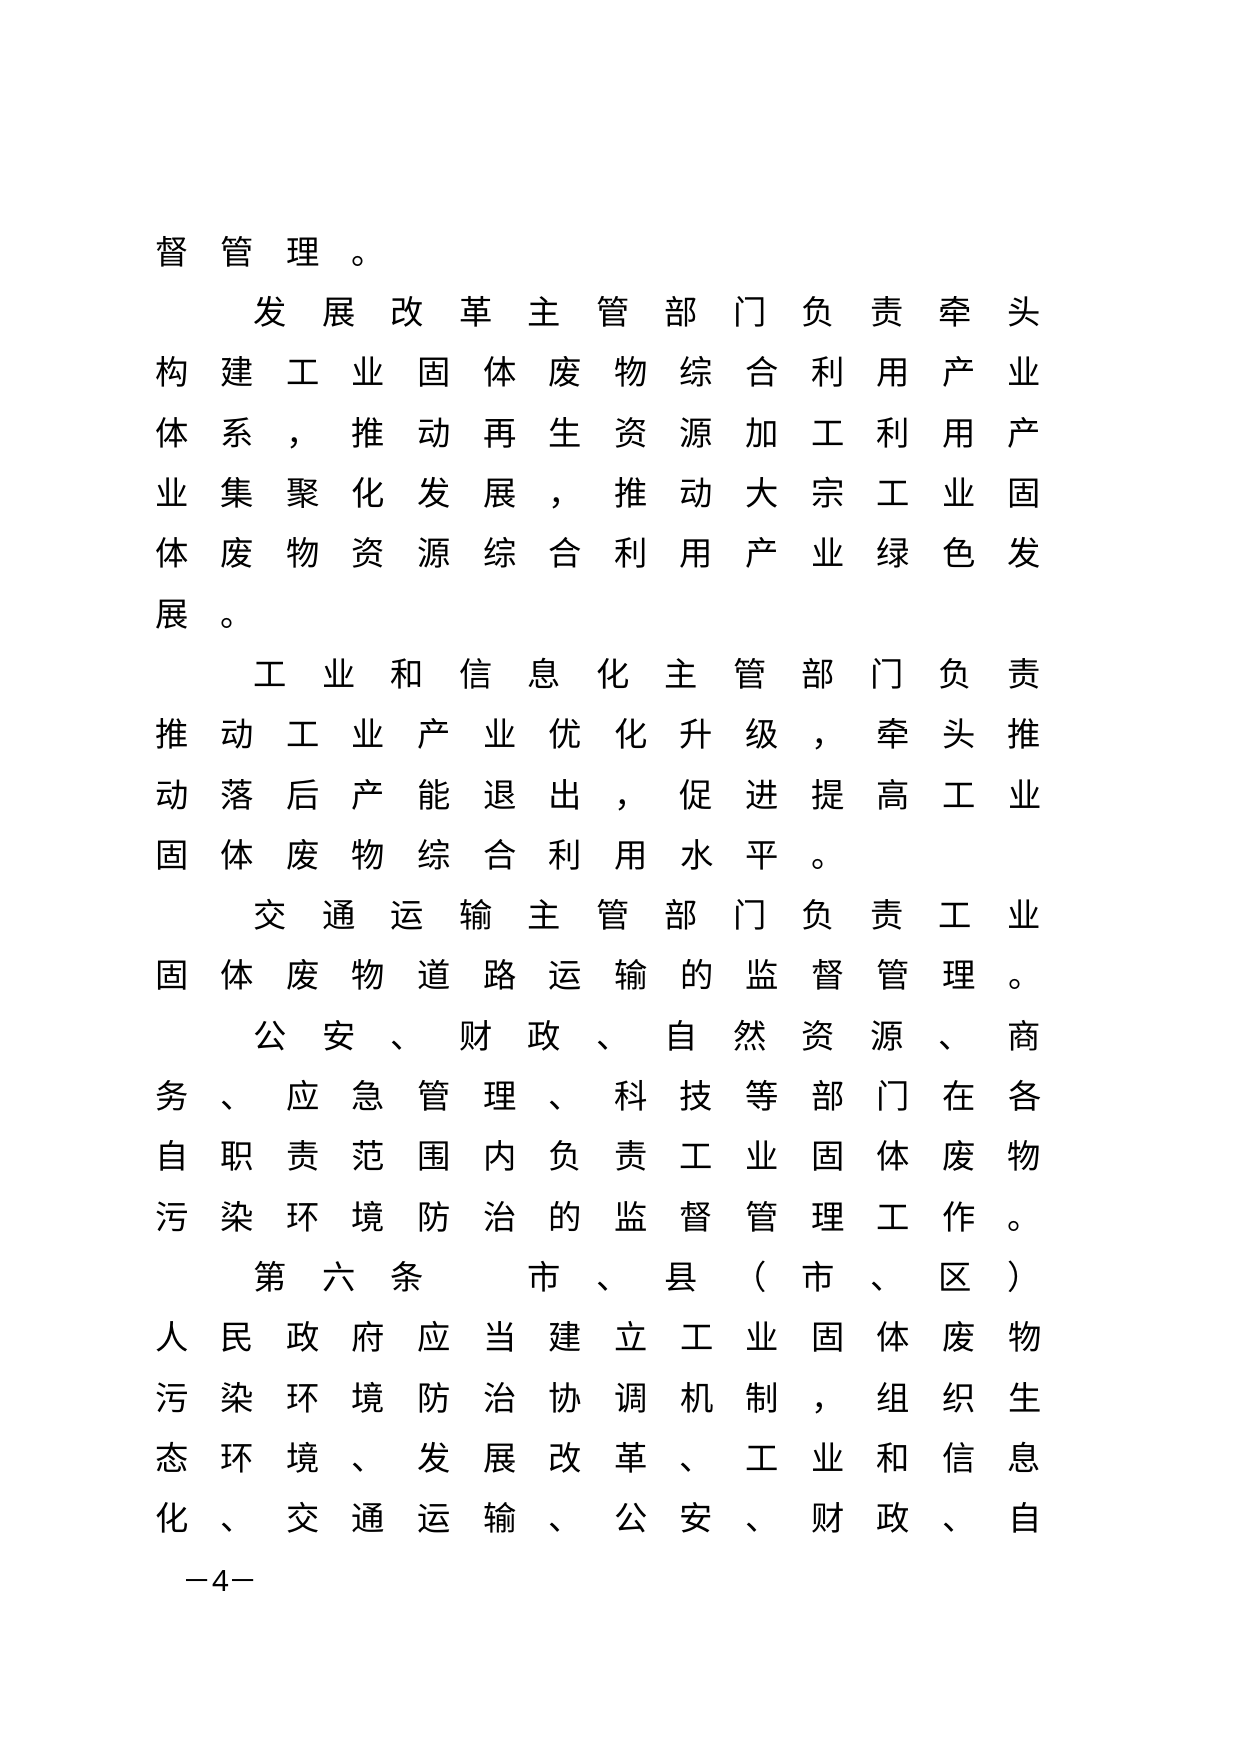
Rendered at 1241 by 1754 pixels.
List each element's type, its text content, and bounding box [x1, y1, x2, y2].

text 第六条 市、县（市、区）人民政府应当建立工业固体废物污染环境防治协调机制，组织生态环境、发展改革、工业和信息化、交通运输、公安、财政、自然资源、商务、应急管理、科技等部门，研究、协调、解决工业固体废物污染环境防治中的重大问题。 [155, 1245, 1073, 1546]
text 工业和信息化主管部门负责推动工业产业优化升级，牵头推动落后产能退出，促进提高工业固体废物综合利用水平。 [155, 642, 1073, 883]
text 公安、财政、自然资源、商务、应急管理、科技等部门在各自职责范围内负责工业固体废物污染环境防治的监督管理工作。 [155, 1003, 1073, 1245]
text 交通运输主管部门负责工业固体废物道路运输的监督管理。 [155, 883, 1073, 1003]
text 发展改革主管部门负责牵头构建工业固体废物综合利用产业体系，推动再生资源加工利用产业集聚化发展，推动大宗工业固体废物资源综合利用产业绿色发展。 [155, 280, 1073, 642]
text 第五条 生态环境主管部门负责对本行政区域内工业固体废物污染环境防治工作实施统一监督管理。 [155, 219, 1073, 280]
